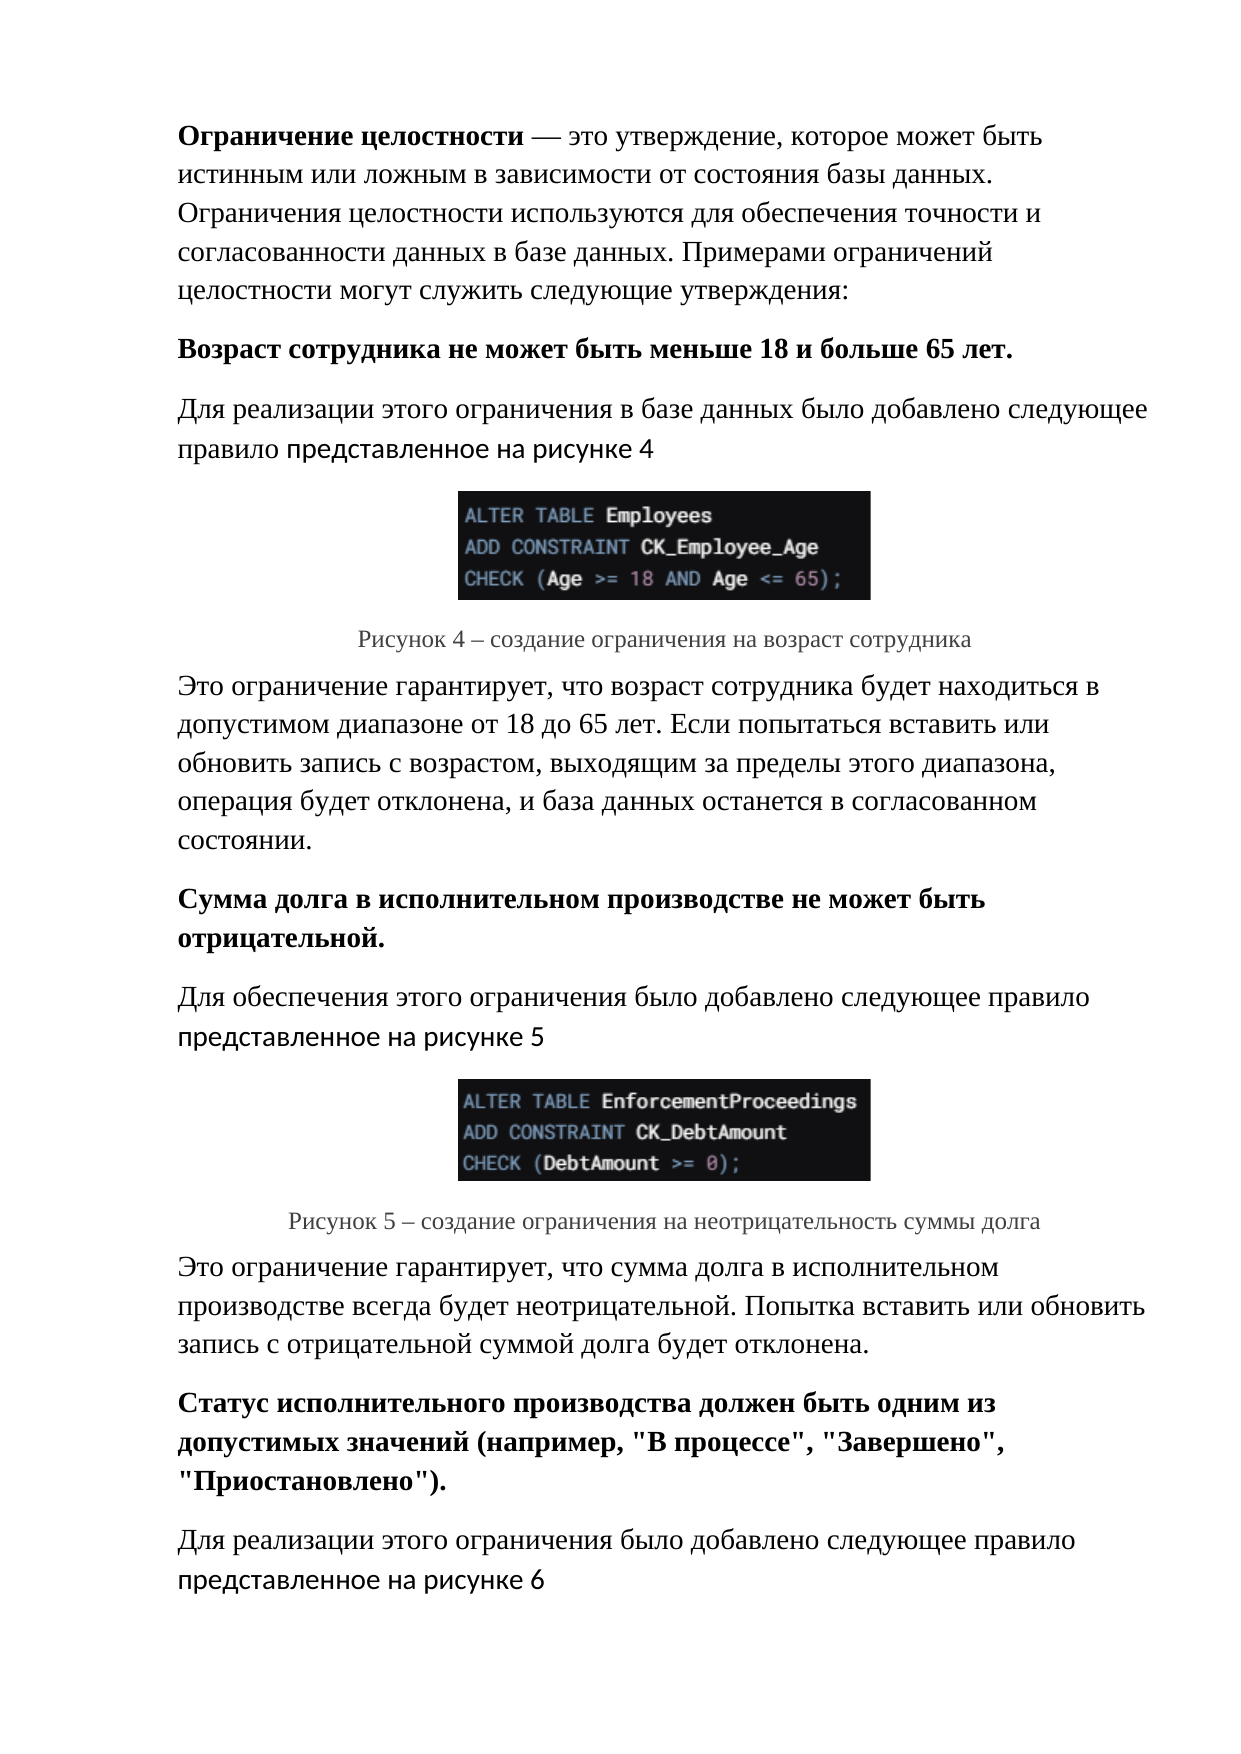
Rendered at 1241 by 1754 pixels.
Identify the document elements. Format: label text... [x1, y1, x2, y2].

text Для реализации этого ограничения в базе данных было добавлено следующее правило представленное на рисунке 4 [177, 391, 1152, 466]
text Это ограничение гарантирует, что возраст сотрудника будет находиться в допустимом диапазоне от 18 до 65 лет. Если попытаться вставить или обновить запись с возрастом, выходящим за пределы этого диапазона, операция будет отклонена, и база данных останется в согласованном состоянии. [177, 668, 1152, 855]
picture [458, 1079, 871, 1181]
text Возраст сотрудника не может быть меньше 18 и больше 65 лет. [177, 332, 1152, 365]
text Сумма долга в исполнительном производстве не может быть отрицательной. [177, 881, 1152, 953]
text Рисунок 5 – создание ограничения на неотрицательность суммы долга [177, 1206, 1152, 1235]
picture [458, 491, 871, 600]
text Рисунок 4 – создание ограничения на возраст сотрудника [177, 624, 1152, 653]
text Для обеспечения этого ограничения было добавлено следующее правило представленное на рисунке 5 [177, 979, 1152, 1053]
text Статус исполнительного производства должен быть одним из допустимых значений (например, "В процессе", "Завершено", "Приостановлено"). [177, 1386, 1152, 1496]
text Для реализации этого ограничения было добавлено следующее правило представленное на рисунке 6 [177, 1522, 1152, 1596]
text Это ограничение гарантирует, что сумма долга в исполнительном производстве всегда будет неотрицательной. Попытка вставить или обновить запись с отрицательной суммой долга будет отклонена. [177, 1249, 1152, 1360]
text Ограничение целостности — это утверждение, которое может быть истинным или ложным в зависимости от состояния базы данных. Ограничения целостности используются для обеспечения точности и согласованности данных в базе данных. Примерами ограничений целостности могут служить следующие утверждения: [177, 118, 1152, 306]
